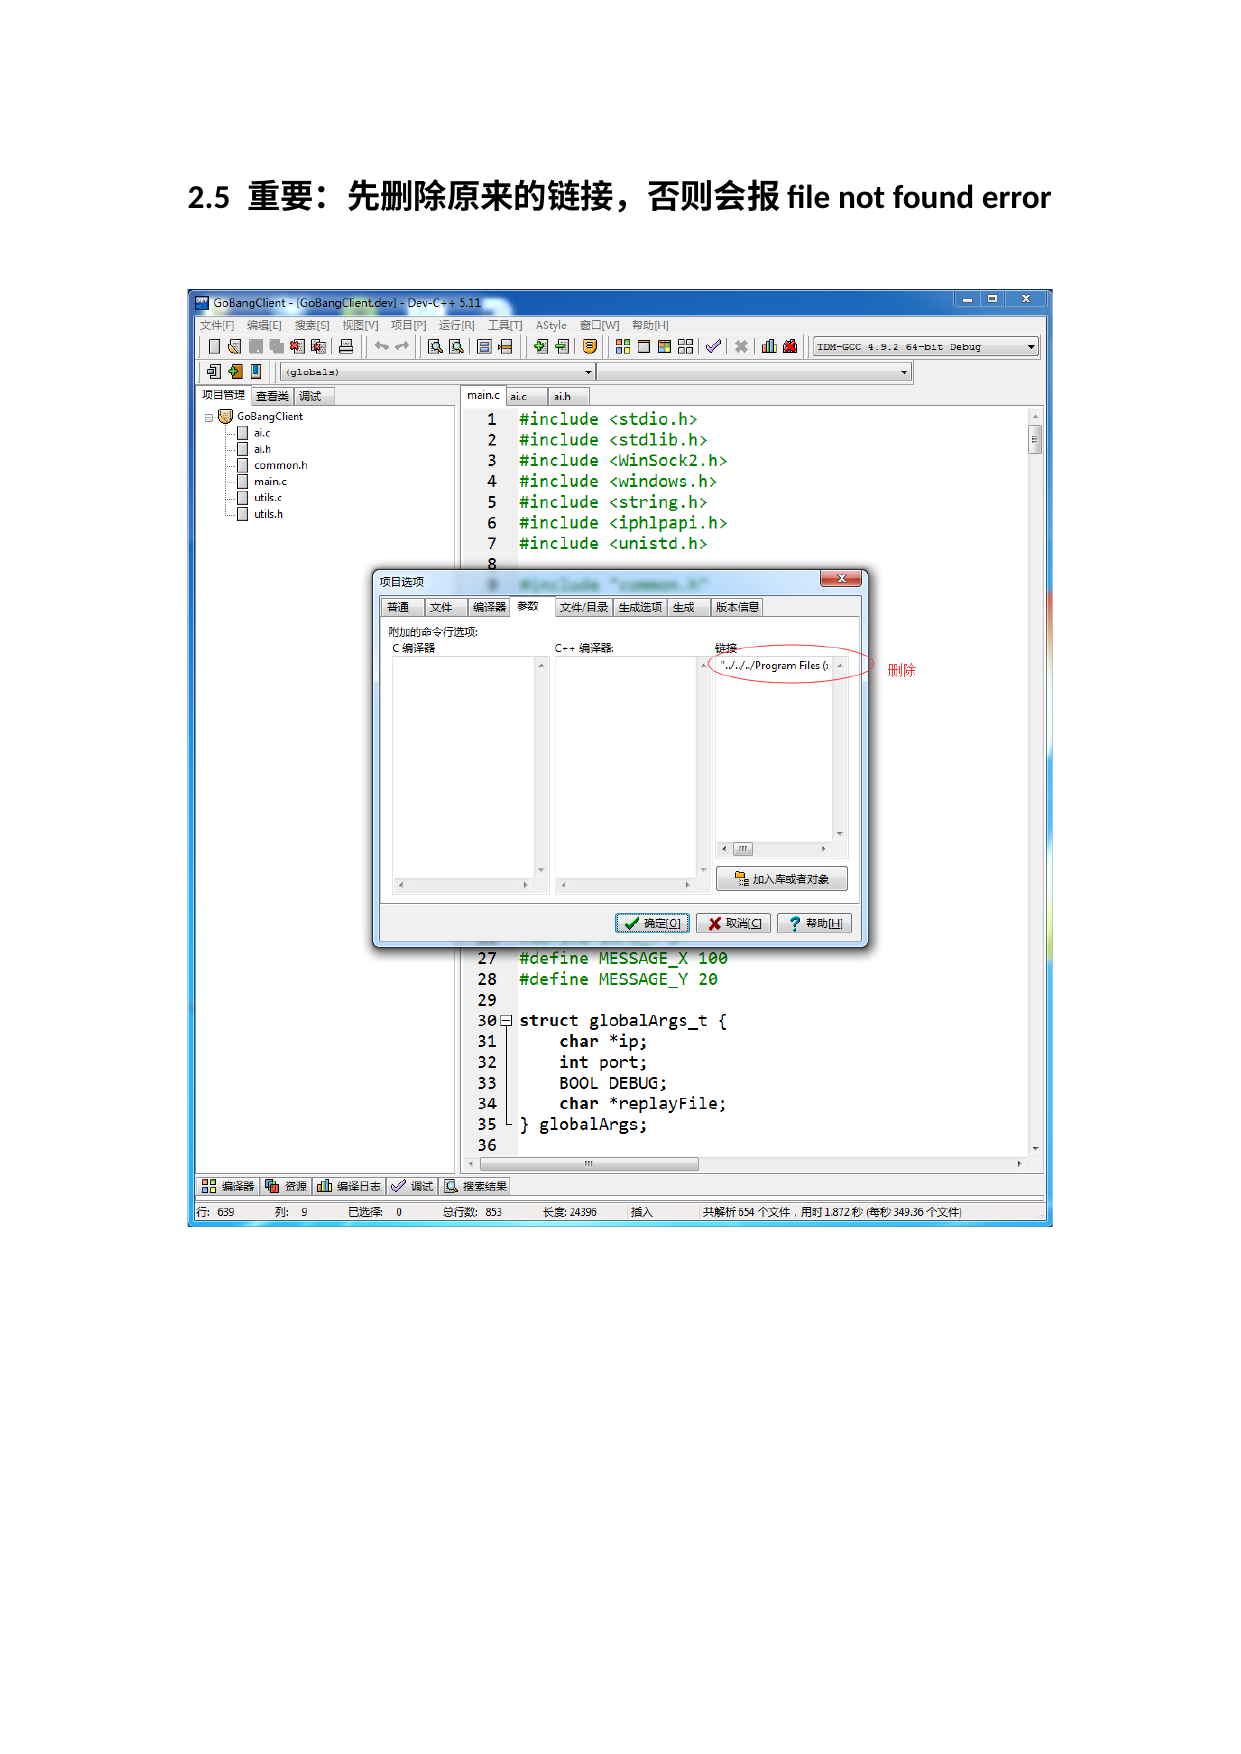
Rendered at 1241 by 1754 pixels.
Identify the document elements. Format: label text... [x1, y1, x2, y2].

picture [187, 289, 1053, 1227]
subtitle 重要：先删除原来的链接，否则会报file not found error [187, 162, 1053, 227]
